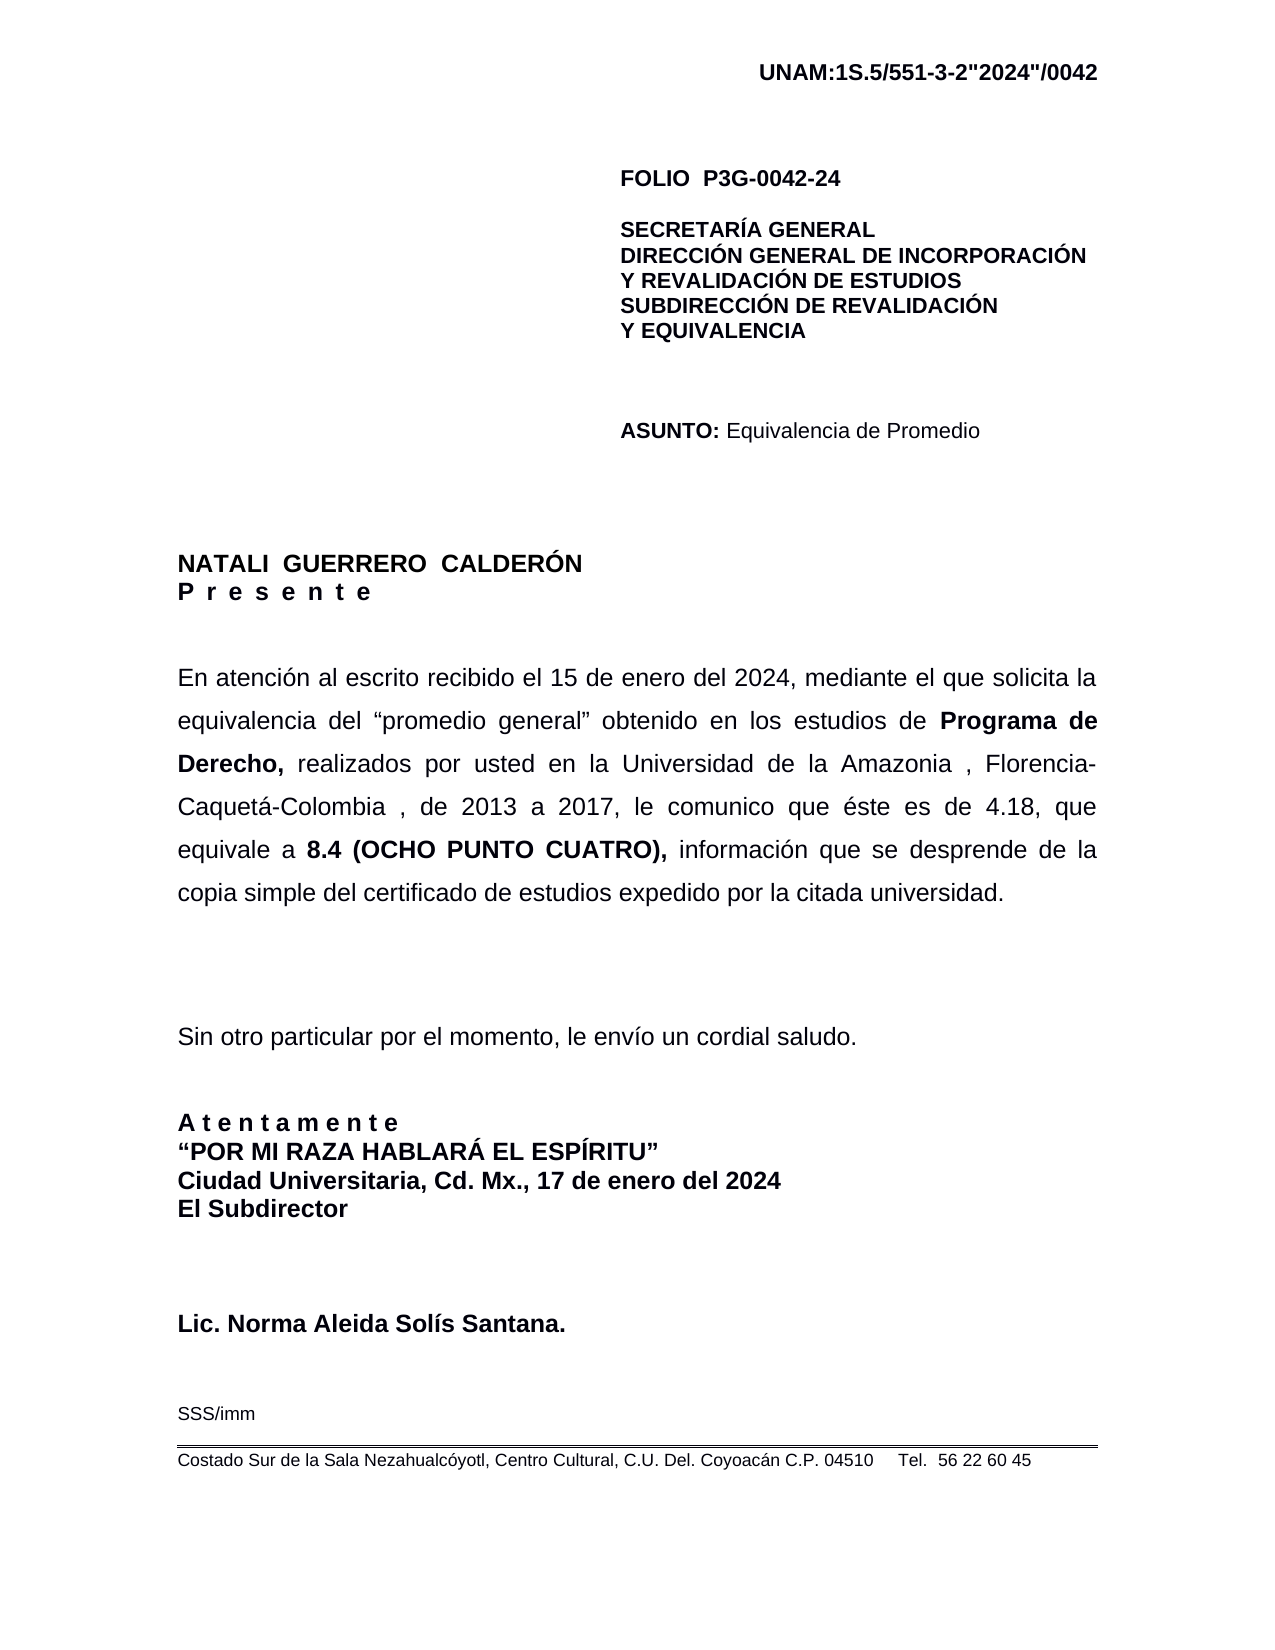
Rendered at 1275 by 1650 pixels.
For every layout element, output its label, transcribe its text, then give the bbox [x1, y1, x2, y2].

text DIRECCIÓN GENERAL DE INCORPORACIÓN [620, 242, 1098, 268]
text “POR MI RAZA HABLARÁ EL ESPÍRITU” [177, 1137, 1093, 1166]
text ASUNTO: Equivalencia de Promedio [620, 418, 1098, 443]
text NATALI GUERRERO CALDERÓN [177, 549, 1098, 577]
text SECRETARÍA GENERAL [620, 217, 1098, 242]
text Sin otro particular por el momento, le envío un cordial saludo. [177, 1022, 1092, 1051]
text En atención al escrito recibido el 15 de enero del 2024, mediante el que solicita la equivalencia del “promedio general” obtenido en los estudios de Programa de Derecho, realizados por usted en la Universidad de la Amazonia , Florencia-Caquetá-Colombia , de 2013 a 2017, le comunico que éste es de 4.18, que equivale a 8.4 (OCHO PUNTO CUATRO), información que se desprende de la copia simple del certificado de estudios expedido por la citada universidad. [177, 662, 1098, 907]
text SUBDIRECCIÓN DE REVALIDACIÓN [620, 293, 1098, 318]
text Y EQUIVALENCIA [620, 318, 1098, 343]
text UNAM:1S.5/551-3-2"2024"/0042 [646, 59, 1098, 86]
text Ciudad Universitaria, Cd. Mx., 17 de enero del 2024 [177, 1166, 1093, 1194]
text Presente [177, 577, 1098, 606]
text Lic. Norma Aleida Solís Santana. [177, 1309, 1098, 1338]
text Y REVALIDACIÓN DE ESTUDIOS [620, 268, 1098, 293]
text Costado Sur de la Sala Nezahualcóyotl, Centro Cultural, C.U. Del. Coyoacán C.P. 04510 Tel. 56 22 60 45 [177, 1448, 1098, 1470]
subtitle A t e n t a m e n t e [177, 1108, 1093, 1137]
text SSS/imm [177, 1403, 1098, 1424]
subtitle El Subdirector [177, 1194, 1093, 1223]
text FOLIO P3G-0042-24 [620, 164, 1098, 191]
